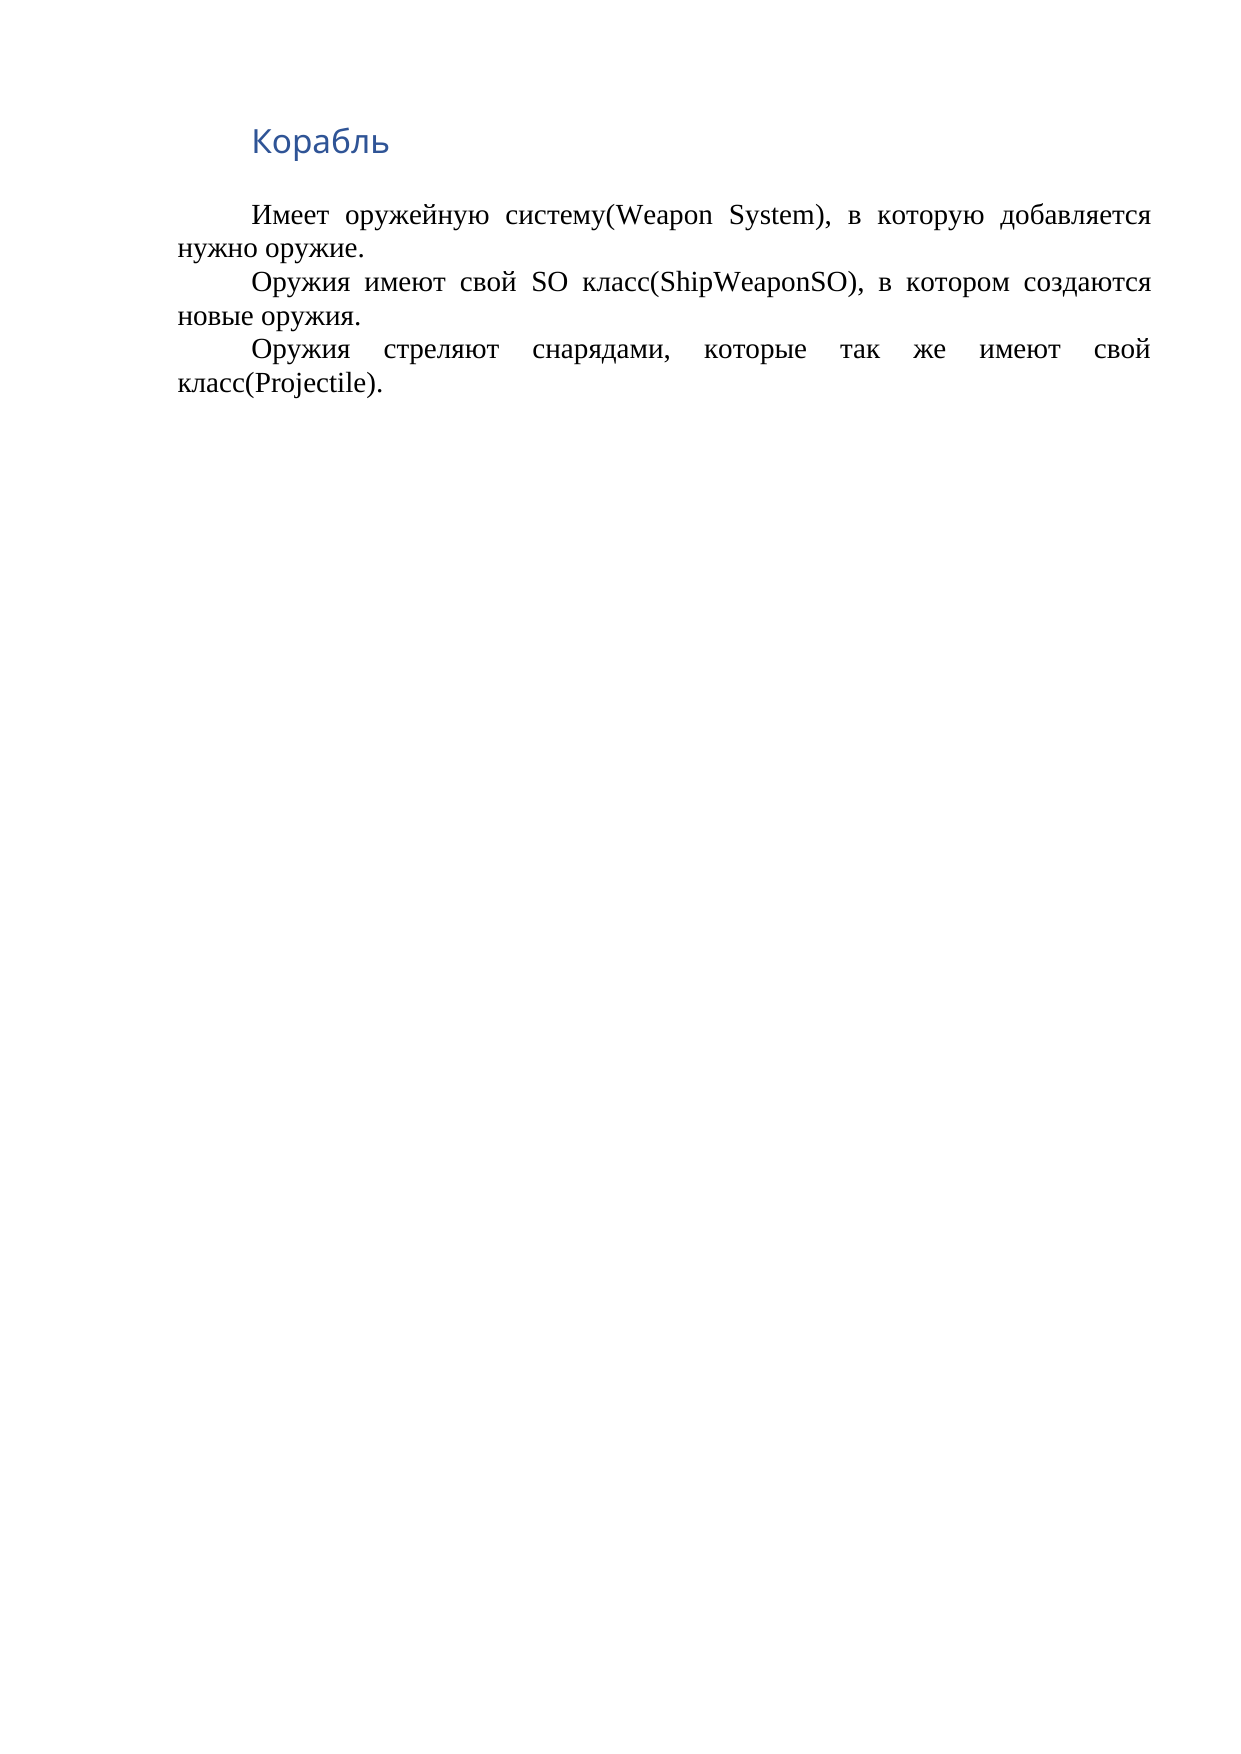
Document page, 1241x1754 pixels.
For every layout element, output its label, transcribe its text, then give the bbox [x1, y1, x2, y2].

text Оружия стреляют снарядами, которые так же имеют свой класс(Projectile). [177, 331, 1152, 398]
text Корабль [177, 118, 1152, 197]
text Оружия имеют свой SO класс(ShipWeaponSO), в котором создаются новые оружия. [177, 264, 1152, 331]
text Имеет оружейную систему(Weapon System), в которую добавляется нужно оружие. [177, 197, 1152, 264]
